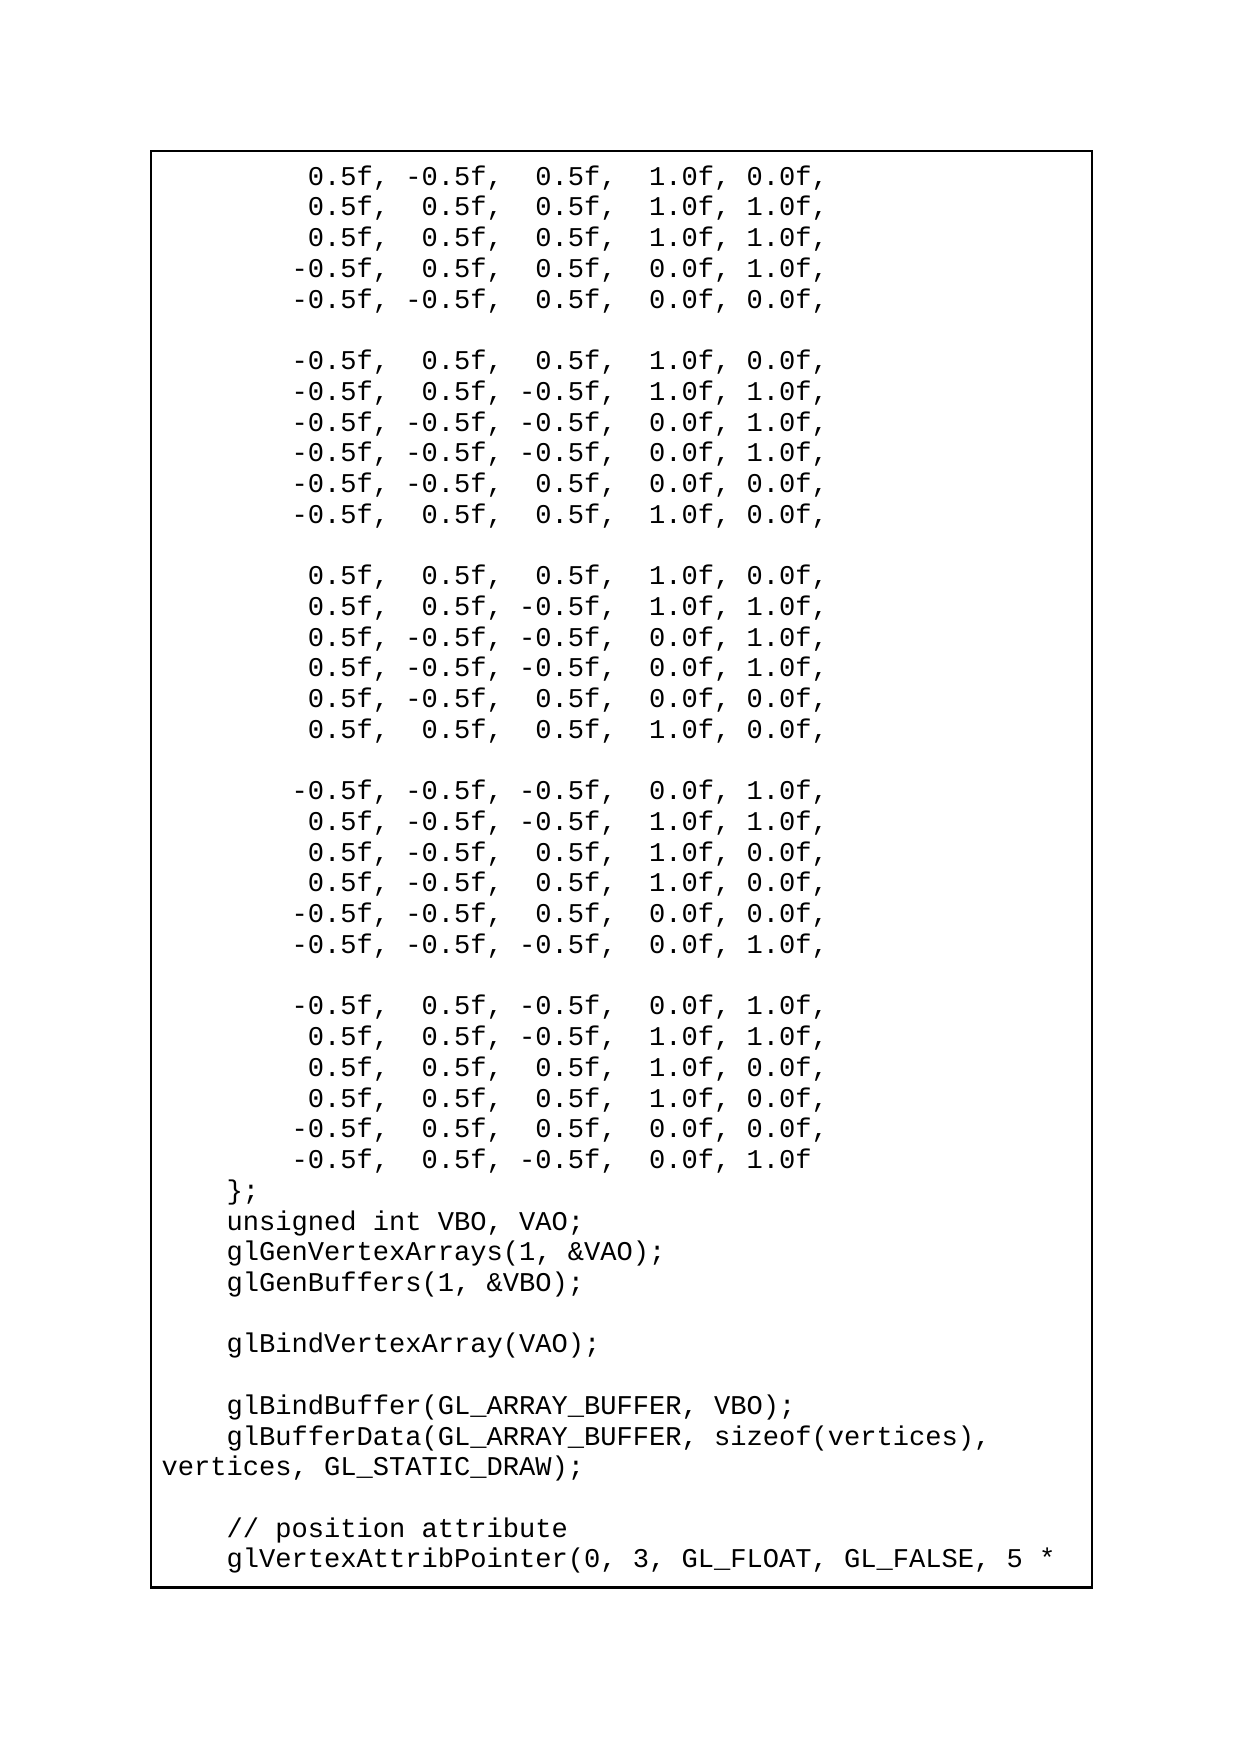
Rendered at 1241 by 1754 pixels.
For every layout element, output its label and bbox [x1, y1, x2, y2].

table_header [152, 152, 1091, 1586]
